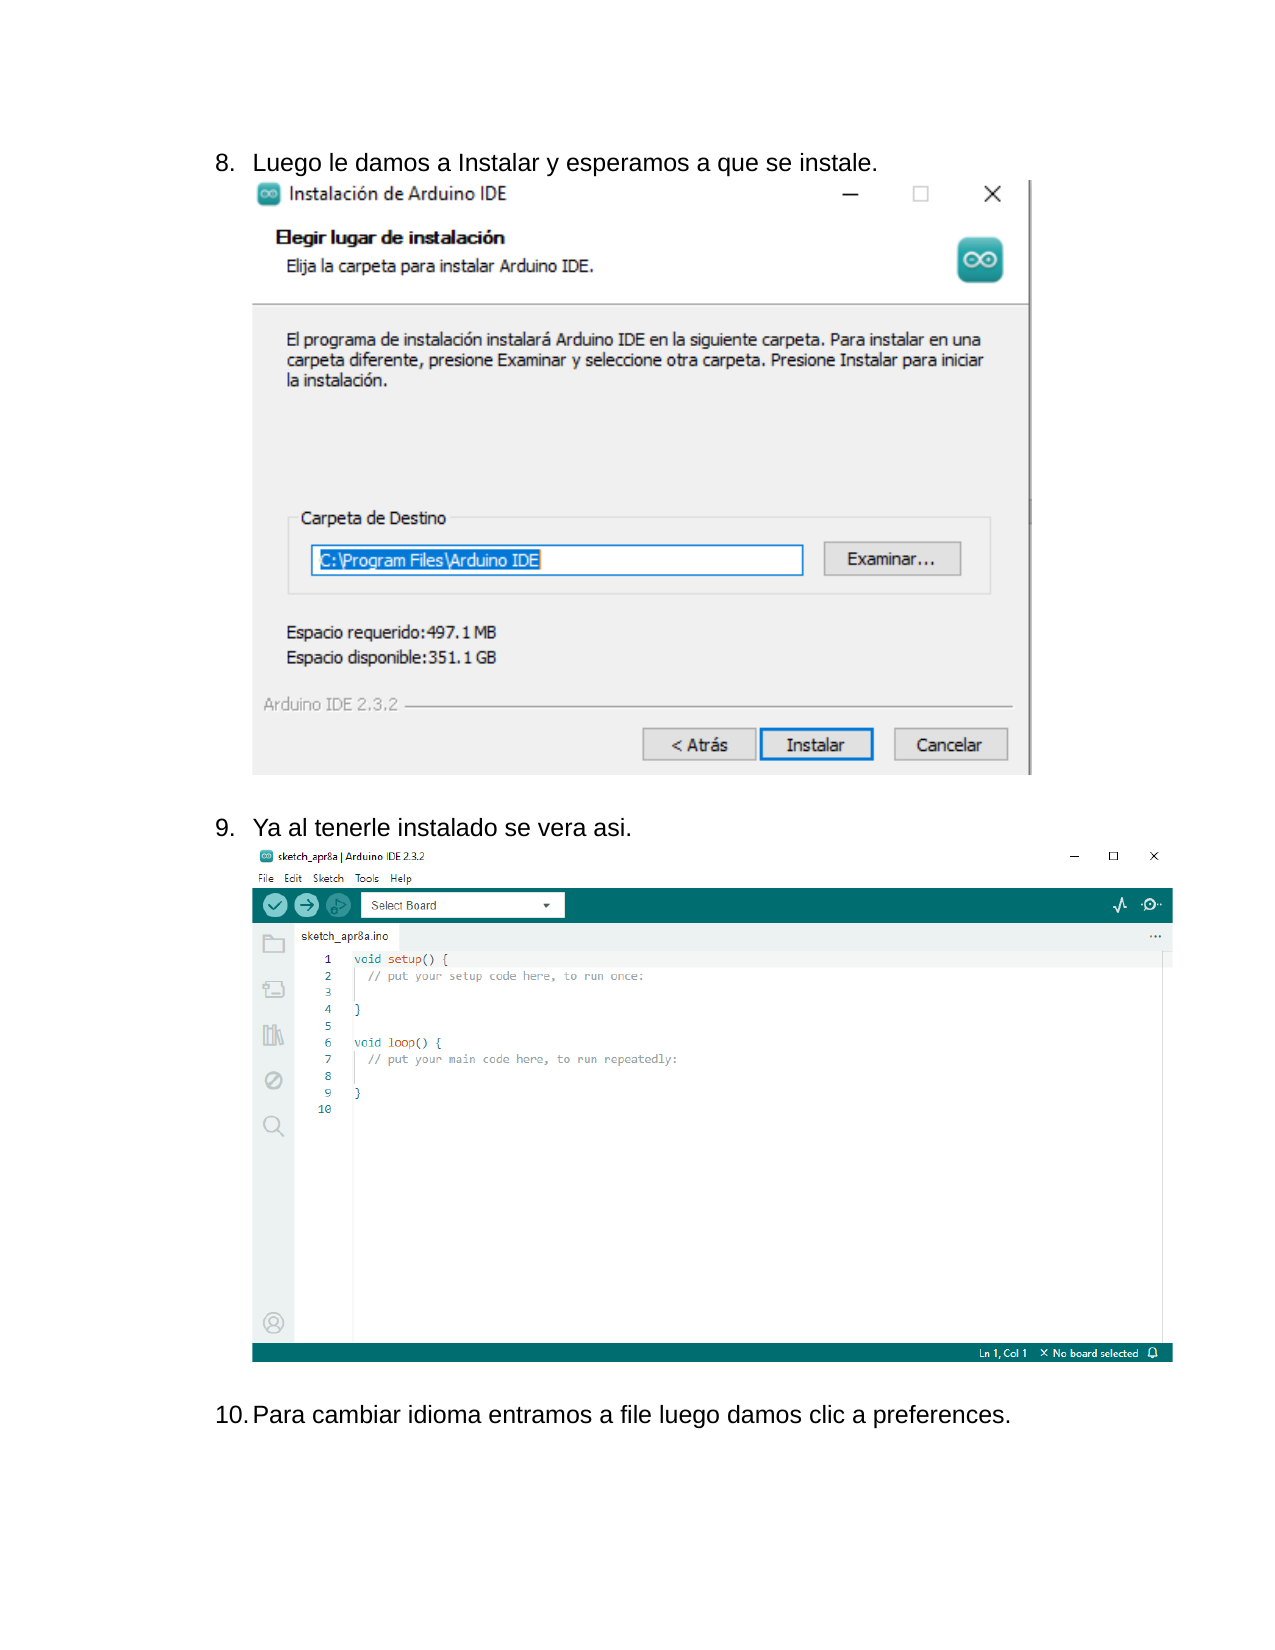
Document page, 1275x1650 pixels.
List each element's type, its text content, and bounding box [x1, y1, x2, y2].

list Para cambiar idioma entramos a file luego damos clic a preferences. [215, 1400, 1098, 1429]
list Ya al tenerle instalado se vera asi. [215, 813, 1098, 841]
picture [252, 180, 1032, 775]
list Luego le damos a Instalar y esperamos a que se instale. [215, 148, 1098, 176]
picture [252, 845, 1173, 1362]
